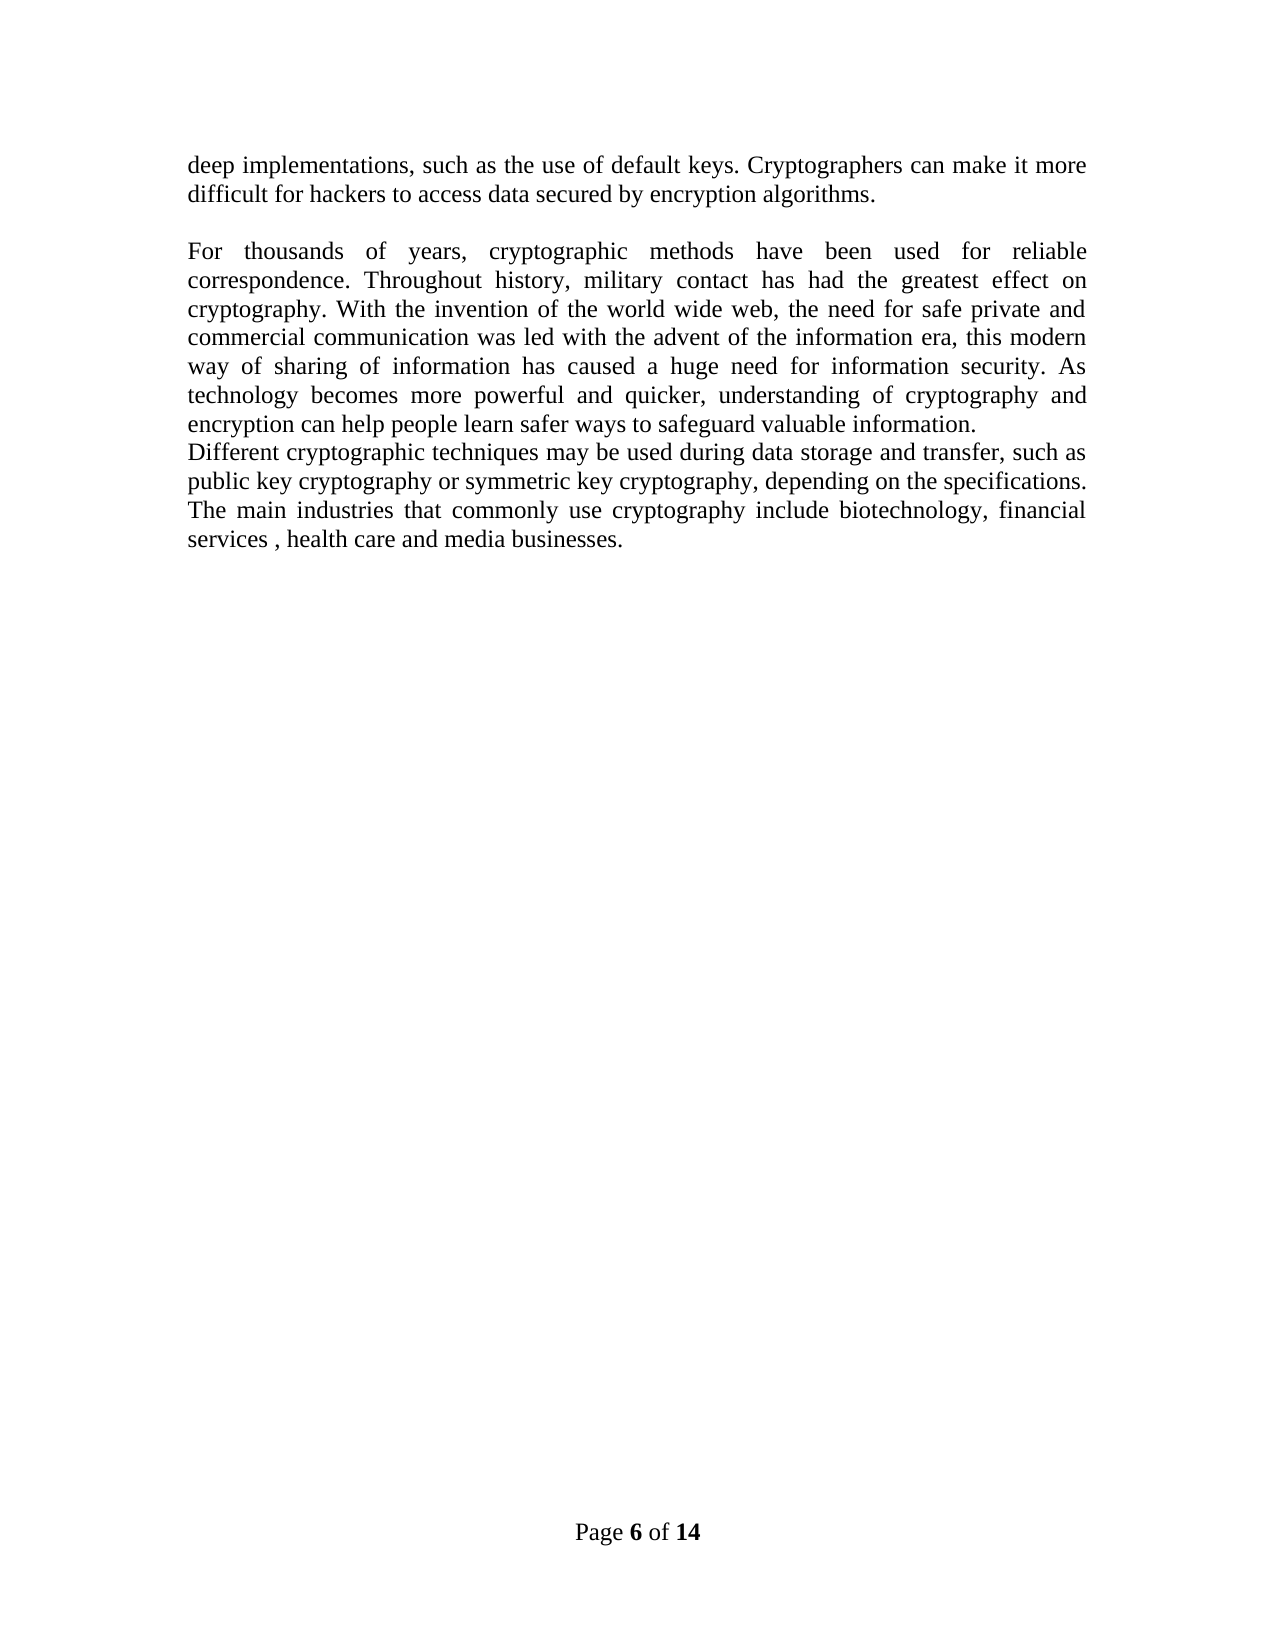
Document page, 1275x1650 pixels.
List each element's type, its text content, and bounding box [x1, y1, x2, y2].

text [187, 150, 1087, 207]
text Different cryptographic techniques may be used during data storage and transfer, such as public key cryptography or symmetric key cryptography, depending on the specifications. The main industries that commonly use cryptography include biotechnology, financial services , health care and media businesses. [187, 437, 1087, 552]
text For thousands of years, cryptographic methods have been used for reliable correspondence. Throughout history, military contact has had the greatest effect on cryptography. With the invention of the world wide web, the need for safe private and commercial communication was led with the advent of the information era, this modern way of sharing of information has caused a huge need for information security. As technology becomes more powerful and quicker, understanding of cryptography and encryption can help people learn safer ways to safeguard valuable information. [187, 236, 1087, 437]
